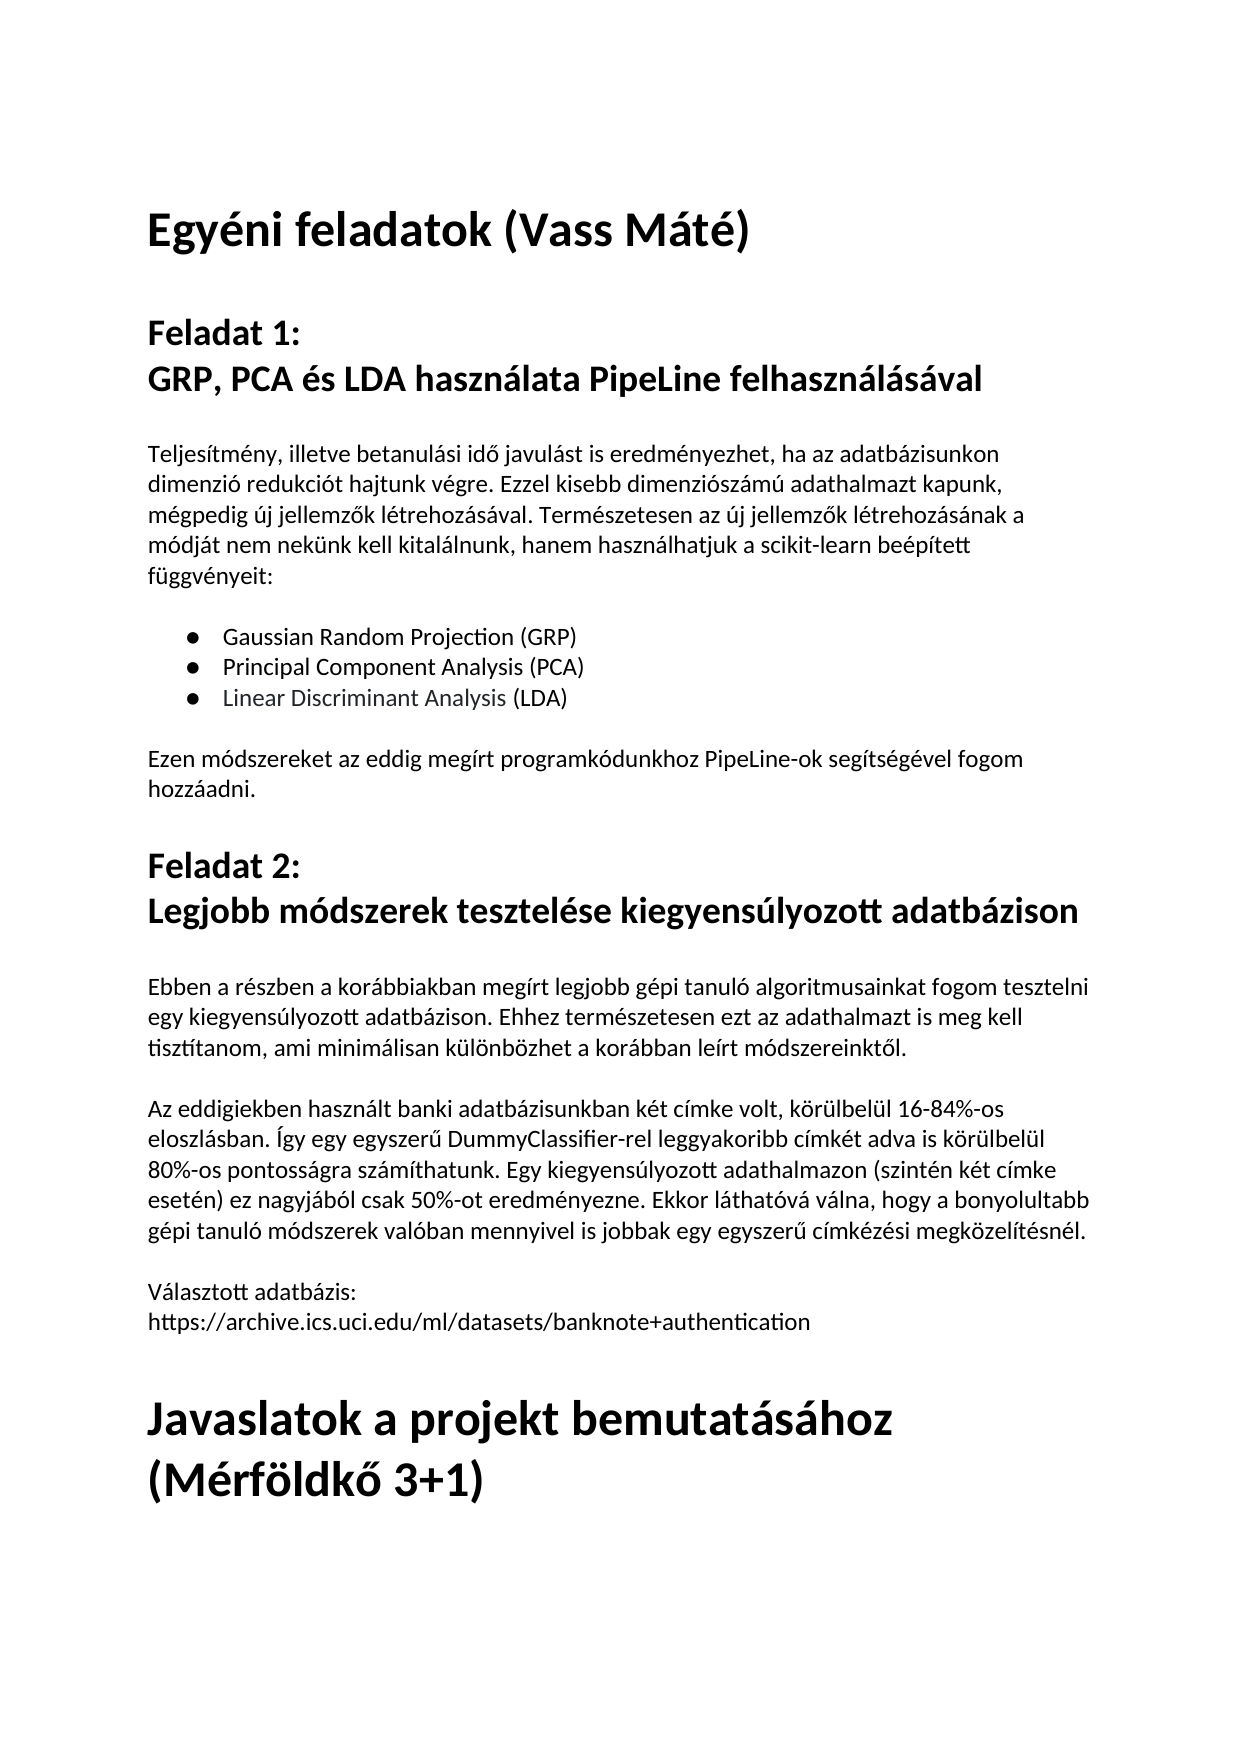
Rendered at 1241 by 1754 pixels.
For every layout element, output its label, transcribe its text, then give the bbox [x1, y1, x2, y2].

text Ezen módszereket az eddig megírt programkódunkhoz PipeLine-ok segítségével fogom hozzáadni. [148, 743, 1093, 804]
subtitle Javaslatok a projekt bemutatásához (Mérföldkő 3+1) [148, 1387, 1093, 1509]
subtitle Feladat 1: GRP, PCA és LDA használata PipeLine felhasználásával [148, 309, 1093, 400]
text Teljesítmény, illetve betanulási idő javulást is eredményezhet, ha az adatbázisunkon dimenzió redukciót hajtunk végre. Ezzel kisebb dimenziószámú adathalmazt kapunk, mégpedig új jellemzők létrehozásával. Természetesen az új jellemzők létrehozásának a módját nem nekünk kell kitalálnunk, hanem használhatjuk a scikit-learn beépített függvényeit: [148, 438, 1093, 590]
list Linear Discriminant Analysis (LDA) [507, 682, 1093, 712]
subtitle Egyéni feladatok (Vass Máté) [148, 198, 1093, 259]
text Az eddigiekben használt banki adatbázisunkban két címke volt, körülbelül 16-84%-os eloszlásban. Így egy egyszerű DummyClassifier-rel leggyakoribb címkét adva is körülbelül 80%-os pontosságra számíthatunk. Egy kiegyensúlyozott adathalmazon (szintén két címke esetén) ez nagyjából csak 50%-ot eredményezne. Ekkor láthatóvá válna, hogy a bonyolultabb gépi tanuló módszerek valóban mennyivel is jobbak egy egyszerű címkézési megközelítésnél. [148, 1093, 1093, 1245]
text Ebben a részben a korábbiakban megírt legjobb gépi tanuló algoritmusainkat fogom tesztelni egy kiegyensúlyozott adatbázison. Ehhez természetesen ezt az adathalmazt is meg kell tisztítanom, ami minimálisan különbözhet a korábban leírt módszereinktől. [148, 971, 1093, 1062]
text https://archive.ics.uci.edu/ml/datasets/banknote+authentication [148, 1306, 1093, 1337]
subtitle Feladat 2: Legjobb módszerek tesztelése kiegyensúlyozott adatbázison [148, 842, 1093, 933]
text Választott adatbázis: [148, 1276, 1093, 1306]
list Gaussian Random Projection (GRP) [185, 621, 1093, 651]
